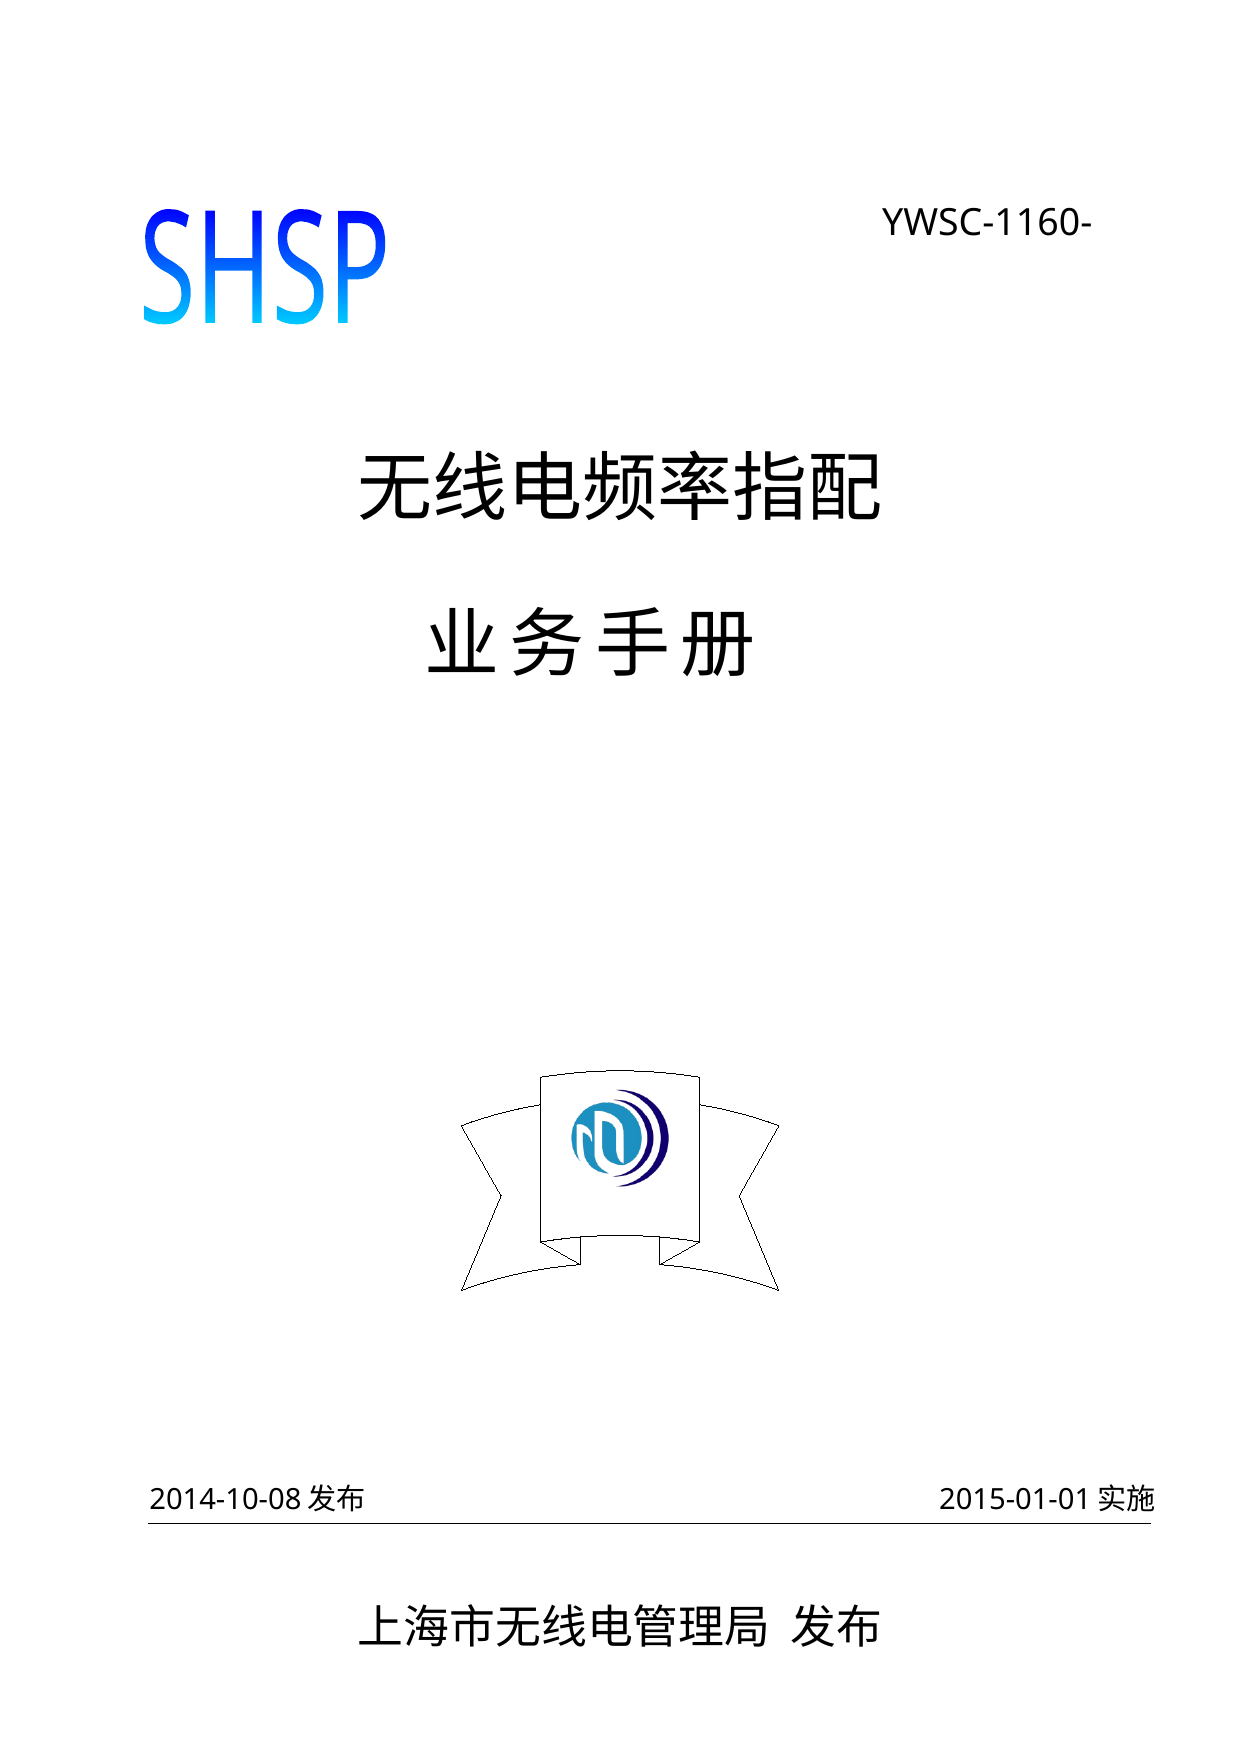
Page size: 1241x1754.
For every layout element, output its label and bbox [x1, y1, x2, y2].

picture [568, 1085, 672, 1189]
